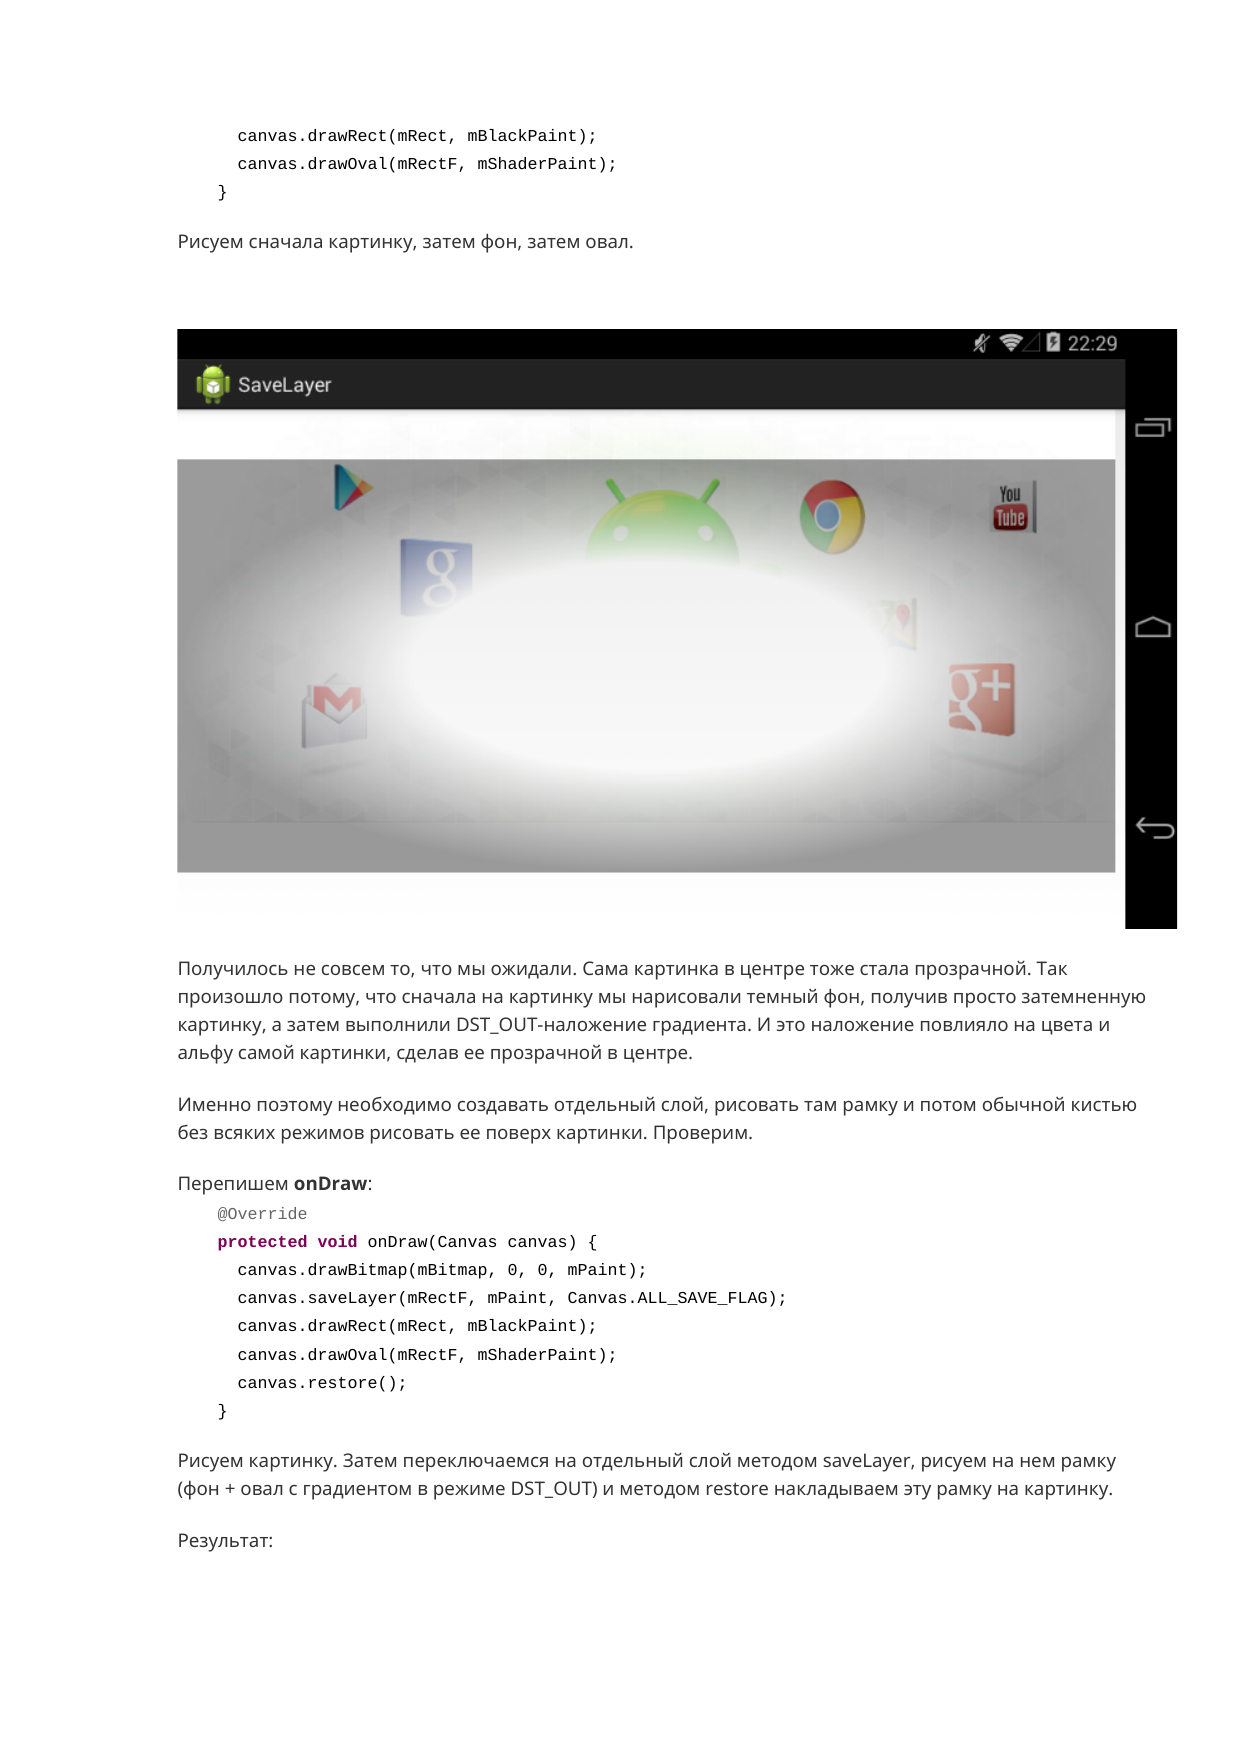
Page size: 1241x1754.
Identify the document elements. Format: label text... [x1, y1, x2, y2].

text @Override protected void onDraw(Canvas canvas) { canvas.drawBitmap(mBitmap, 0, 0, mPaint); canvas.saveLayer(mRectF, mPaint, Canvas.ALL_SAVE_FLAG); canvas.drawRect(mRect, mBlackPaint); canvas.drawOval(mRectF, mShaderPaint); canvas.restore(); } [177, 1196, 1152, 1421]
text Рисуем картинку. Затем переключаемся на отдельный слой методом saveLayer, рисуем на нем рамку (фон + овал с градиентом в режиме DST_OUT) и методом restore накладываем эту рамку на картинку. [177, 1445, 1152, 1501]
picture [177, 329, 1178, 929]
text Рисуем сначала картинку, затем фон, затем овал. [177, 226, 1152, 254]
text Именно поэтому необходимо создавать отдельный слой, рисовать там рамку и потом обычной кистью без всяких режимов рисовать ее поверх картинки. Проверим. [177, 1088, 1152, 1145]
text Получилось не совсем то, что мы ожидали. Сама картинка в центре тоже стала прозрачной. Так произошло потому, что сначала на картинку мы нарисовали темный фон, получив просто затемненную картинку, а затем выполнили DST_OUT-наложение градиента. И это наложение повлияло на цвета и альфу самой картинки, сделав ее прозрачной в центре. [177, 952, 1152, 1065]
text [177, 118, 1152, 202]
text Результат: [177, 1524, 1152, 1552]
text Перепишем onDraw: [177, 1168, 1152, 1196]
